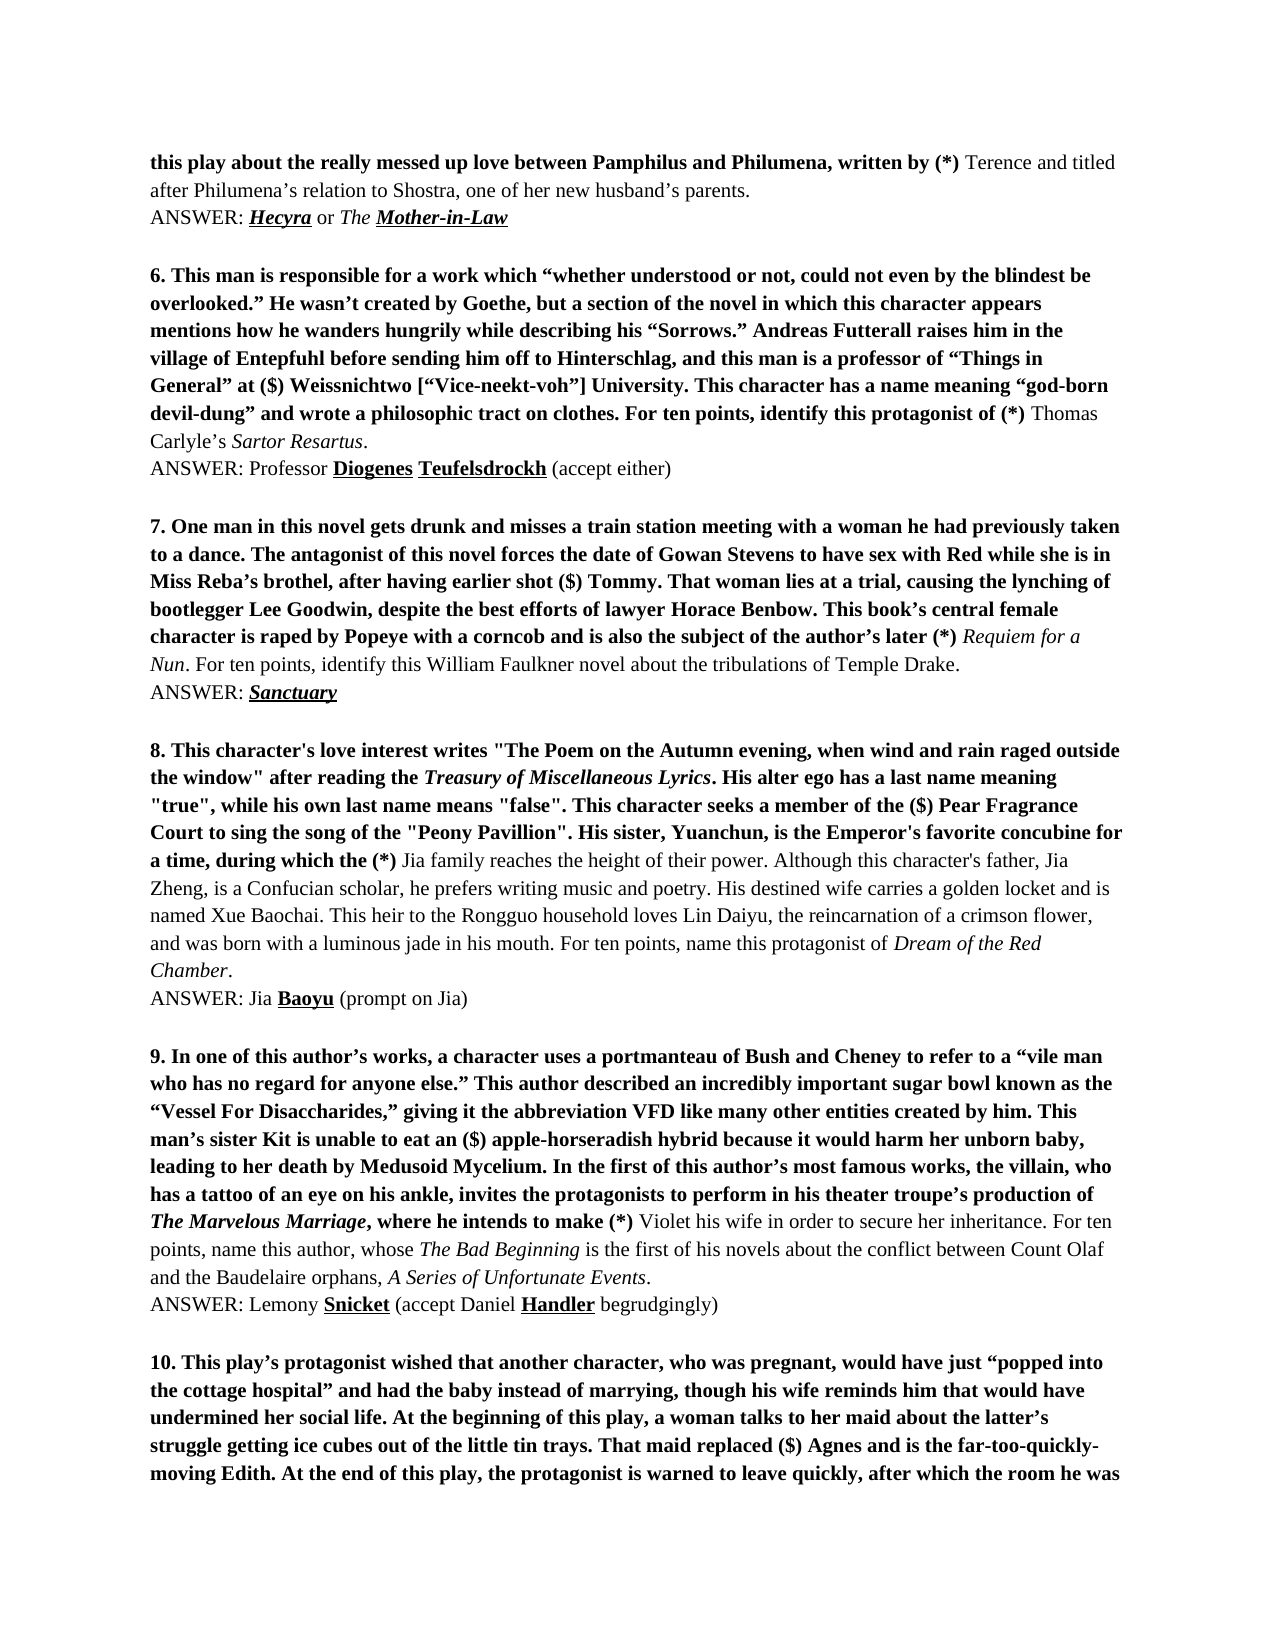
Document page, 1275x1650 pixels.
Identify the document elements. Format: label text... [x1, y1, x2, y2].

text 8. This character's love interest writes "The Poem on the Autumn evening, when wind and rain raged outside the window" after reading the Treasury of Miscellaneous Lyrics. His alter ego has a last name meaning "true", while his own last name means "false". This character seeks a member of the ($) Pear Fragrance Court to sing the song of the "Peony Pavillion". His sister, Yuanchun, is the Emperor's favorite concubine for a time, during which the (*) Jia family reaches the height of their power. Although this character's father, Jia Zheng, is a Confucian scholar, he prefers writing music and poetry. His destined wife carries a golden locket and is named Xue Baochai. This heir to the Rongguo household loves Lin Daiyu, the reincarnation of a crimson flower, and was born with a luminous jade in his mouth. For ten points, name this protagonist of Dream of the Red Chamber. [150, 737, 1125, 982]
text 6. This man is responsible for a work which “whether understood or not, could not even by the blindest be overlooked.” He wasn’t created by Goethe, but a section of the novel in which this character appears mentions how he wanders hungrily while describing his “Sorrows.” Andreas Futterall raises him in the village of Entepfuhl before sending him off to Hinterschlag, and this man is a professor of “Things in General” at ($) Weissnichtwo [“Vice-neekt-voh”] University. This character has a name meaning “god-born devil-dung” and wrote a philosophic tract on clothes. For ten points, identify this protagonist of (*) Thomas Carlyle’s Sartor Resartus. [150, 263, 1125, 453]
text ANSWER: Jia Baoyu (prompt on Jia) [150, 986, 1125, 1010]
text ANSWER: Sanctuary [150, 680, 1125, 704]
text ANSWER: Professor Diogenes Teufelsdrockh (accept either) [150, 456, 1125, 480]
text 9. In one of this author’s works, a character uses a portmanteau of Bush and Cheney to refer to a “vile man who has no regard for anyone else.” This author described an incredibly important sugar bowl known as the “Vessel For Disaccharides,” giving it the abbreviation VFD like many other entities created by him. This man’s sister Kit is unable to eat an ($) apple-horseradish hybrid because it would harm her unborn baby, leading to her death by Medusoid Mycelium. In the first of this author’s most famous works, the villain, who has a tattoo of an eye on his ankle, invites the protagonists to perform in his theater troupe’s production of The Marvelous Marriage, where he intends to make (*) Violet his wife in order to secure her inheritance. For ten points, name this author, whose The Bad Beginning is the first of his novels about the conflict between Count Olaf and the Baudelaire orphans, A Series of Unfortunate Events. [150, 1044, 1125, 1289]
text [150, 1350, 1125, 1484]
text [150, 150, 1125, 202]
text ANSWER: Hecyra or The Mother-in-Law [150, 205, 1125, 229]
text ANSWER: Lemony Snicket (accept Daniel Handler begrudgingly) [150, 1292, 1125, 1316]
text 7. One man in this novel gets drunk and misses a train station meeting with a woman he had previously taken to a dance. The antagonist of this novel forces the date of Gowan Stevens to have sex with Red while she is in Miss Reba’s brothel, after having earlier shot ($) Tommy. That woman lies at a trial, causing the lynching of bootlegger Lee Goodwin, despite the best efforts of lawyer Horace Benbow. This book’s central female character is raped by Popeye with a corncob and is also the subject of the author’s later (*) Requiem for a Nun. For ten points, identify this William Faulkner novel about the tribulations of Temple Drake. [150, 514, 1125, 676]
